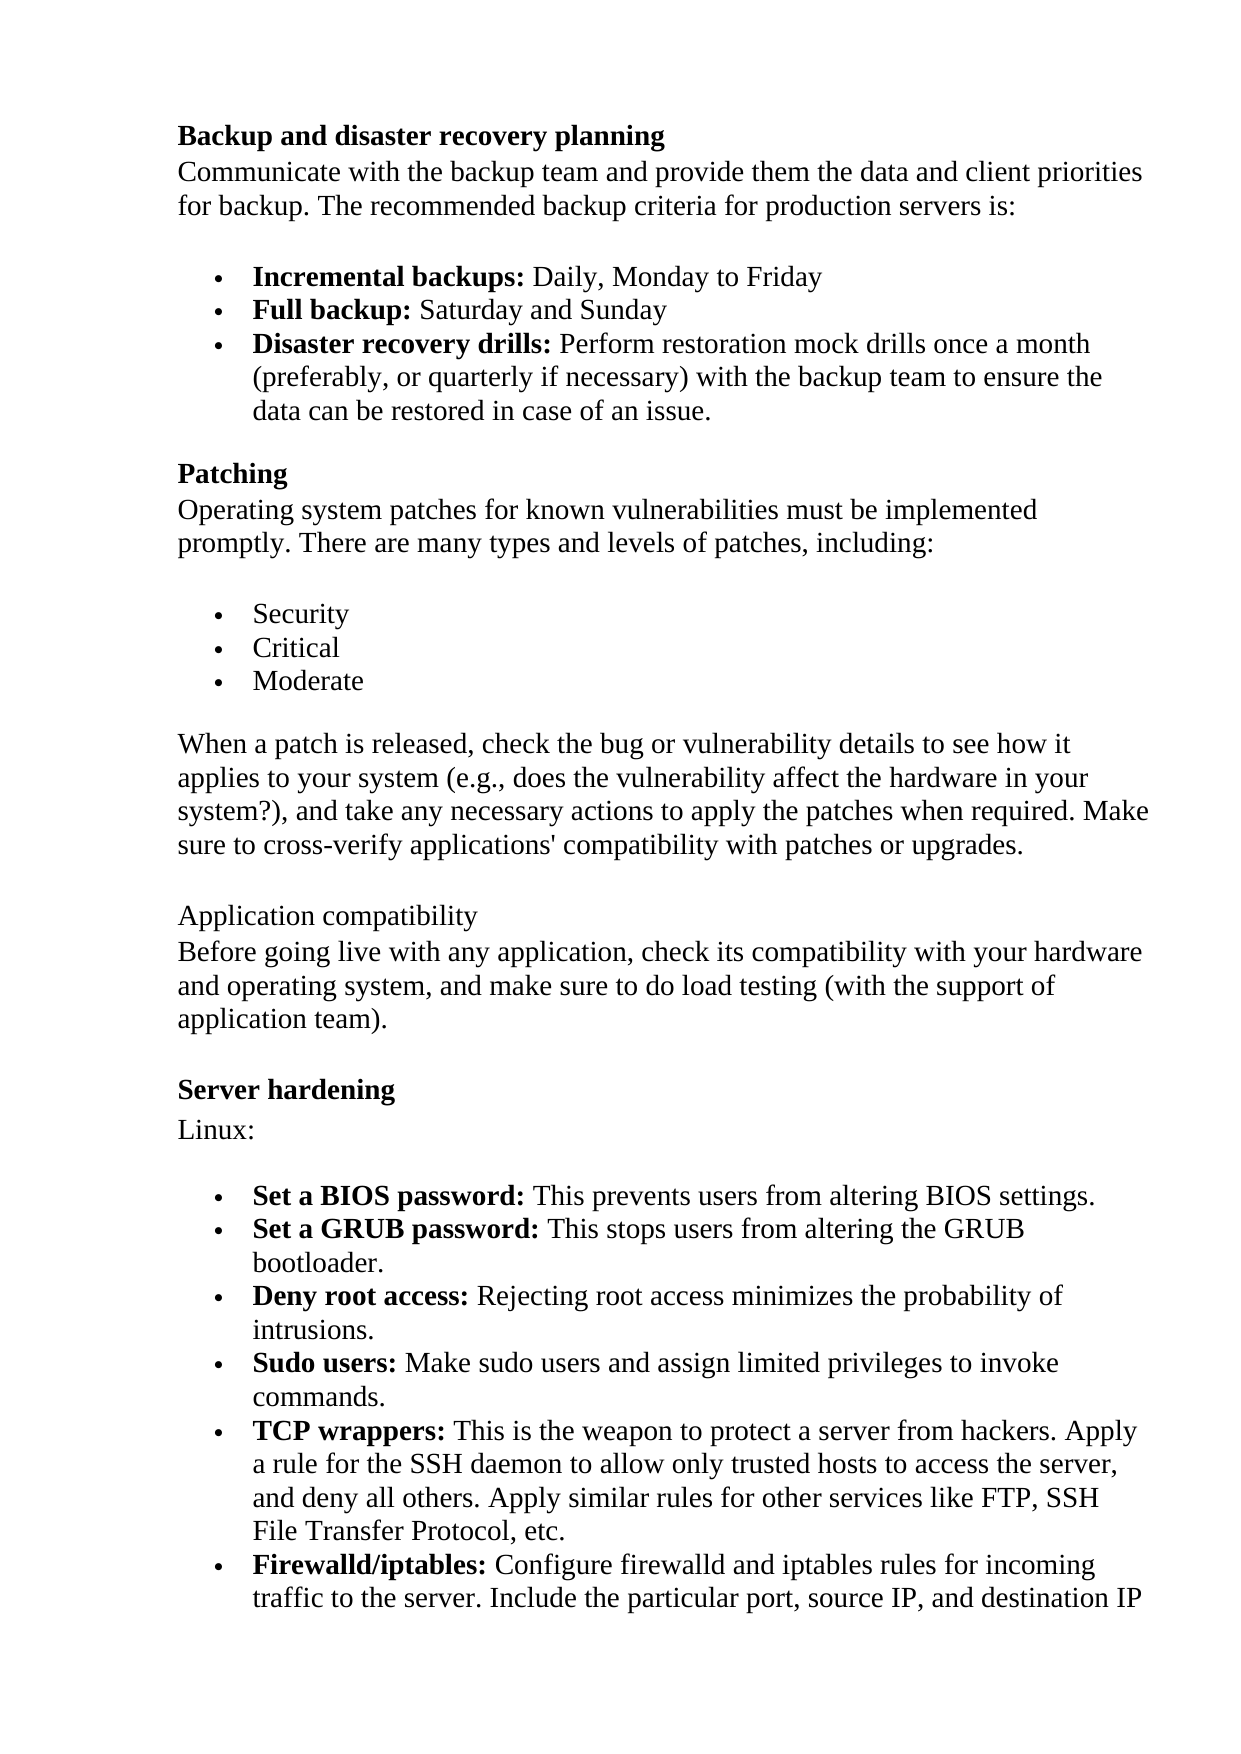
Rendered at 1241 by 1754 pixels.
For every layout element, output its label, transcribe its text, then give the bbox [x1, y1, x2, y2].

list Incremental backups: Daily, Monday to Friday [215, 259, 1152, 292]
list Critical [215, 630, 1152, 663]
subtitle Application compatibility [177, 898, 1152, 931]
list Set a GRUB password: This stops users from altering the GRUB bootloader. [215, 1211, 1152, 1278]
list Security [215, 596, 1152, 630]
list Disaster recovery drills: Perform restoration mock drills once a month (preferably, or quarterly if necessary) with the backup team to ensure the data can be restored in case of an issue. [215, 326, 1152, 427]
list Full backup: Saturday and Sunday [215, 292, 1152, 326]
list Deny root access: Rejecting root access minimizes the probability of intrusions. [215, 1278, 1152, 1346]
subtitle Server hardening [177, 1072, 1152, 1106]
text Communicate with the backup team and provide them the data and client priorities for backup. The recommended backup criteria for production servers is: [177, 154, 1152, 221]
list Set a BIOS password: This prevents users from altering BIOS settings. [215, 1178, 1152, 1211]
subtitle Linux: [177, 1112, 1152, 1146]
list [215, 1547, 1152, 1614]
list TCP wrappers: This is the weapon to protect a server from hackers. Apply a rule for the SSH daemon to allow only trusted hosts to access the server, and deny all others. Apply similar rules for other services like FTP, SSH File Transfer Protocol, etc. [215, 1413, 1152, 1547]
subtitle Backup and disaster recovery planning [177, 118, 1152, 152]
list Sudo users: Make sudo users and assign limited privileges to invoke commands. [215, 1346, 1152, 1413]
subtitle Patching [177, 456, 1152, 489]
text Before going live with any application, check its compatibility with your hardware and operating system, and make sure to do load testing (with the support of application team). [177, 934, 1152, 1035]
list Moderate [215, 663, 1152, 697]
text Operating system patches for known vulnerabilities must be implemented promptly. There are many types and levels of patches, including: [177, 492, 1152, 559]
text When a patch is released, check the bug or vulnerability details to see how it applies to your system (e.g., does the vulnerability affect the hardware in your system?), and take any necessary actions to apply the patches when required. Make sure to cross-verify applications' compatibility with patches or upgrades. [177, 726, 1152, 860]
